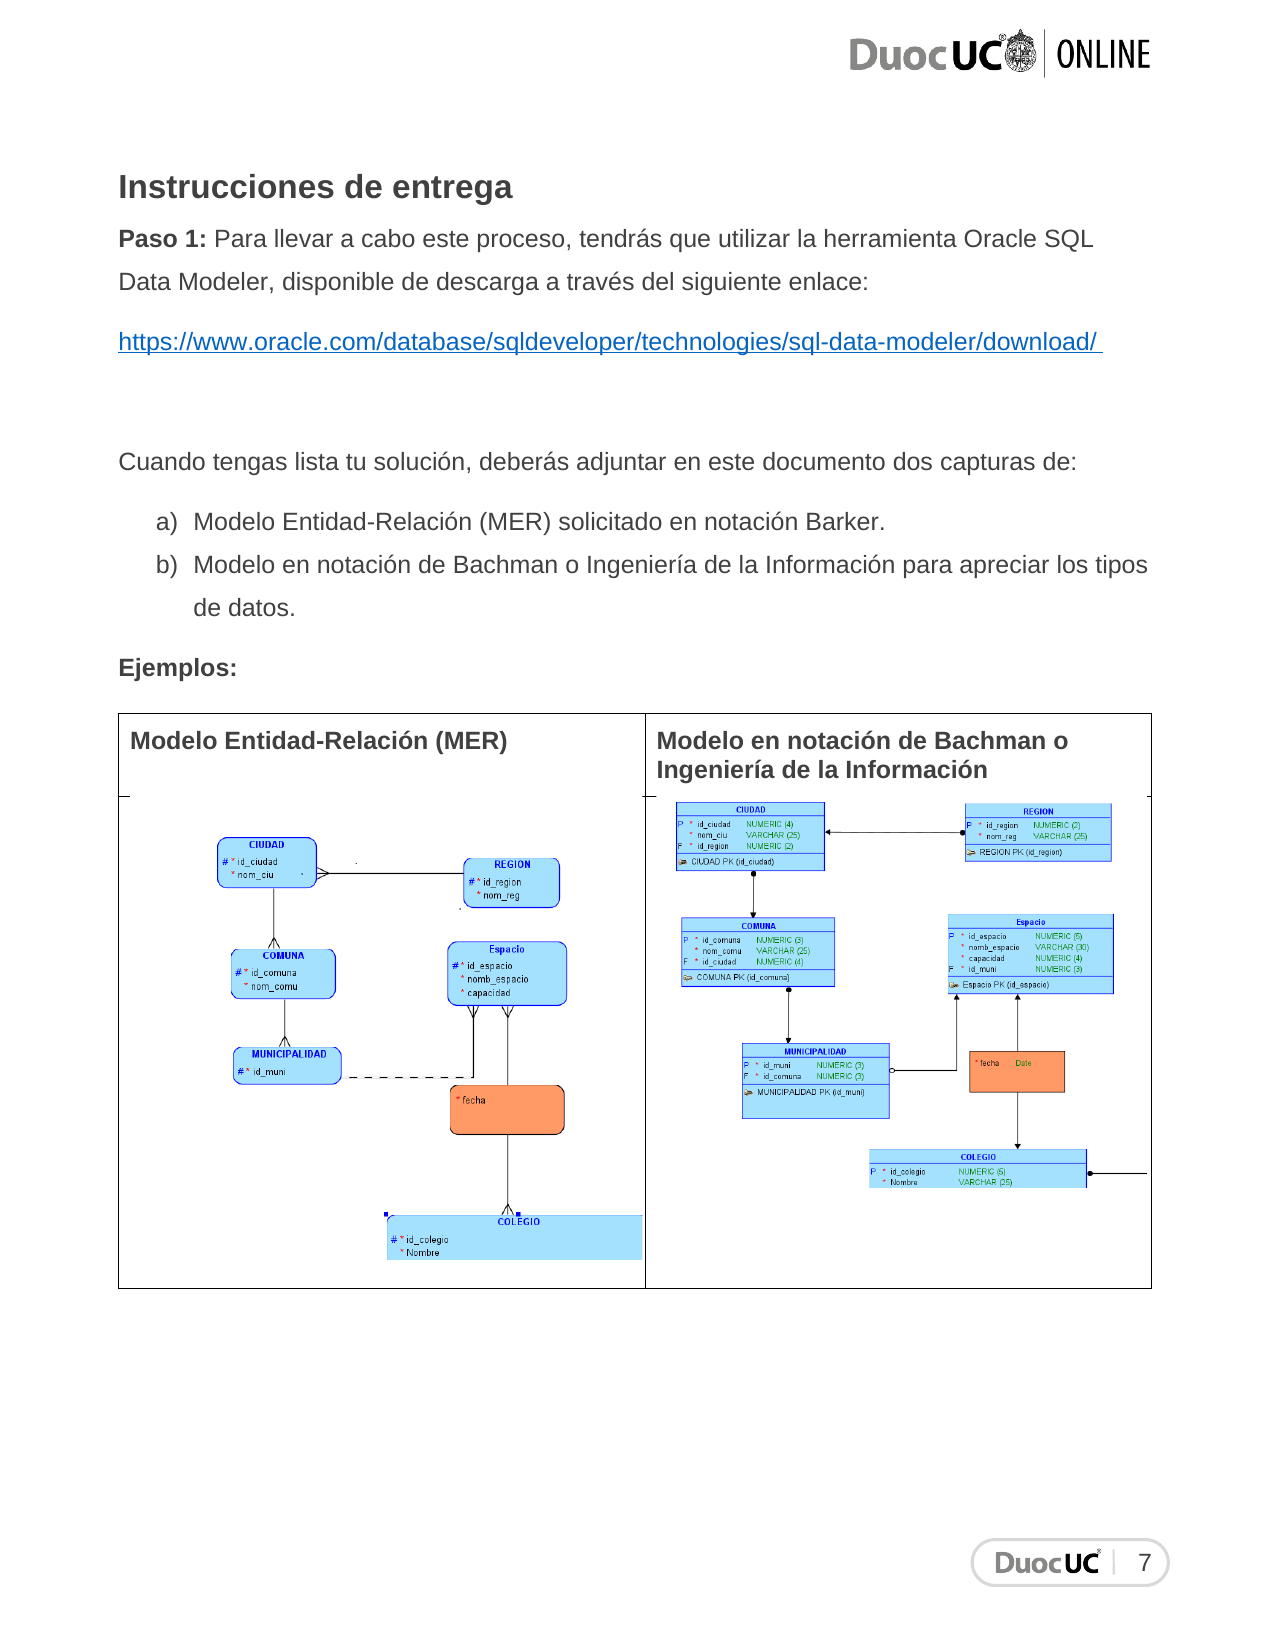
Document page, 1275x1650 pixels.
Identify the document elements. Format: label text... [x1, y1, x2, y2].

subtitle Instrucciones de entrega [118, 167, 1152, 205]
picture [982, 1542, 1115, 1583]
text Cuando tengas lista tu solución, deberás adjuntar en este documento dos capturas de: [118, 447, 1152, 476]
text https://www.oracle.com/database/sqldeveloper/technologies/sql-data-modeler/download/ [118, 327, 1152, 356]
table_cell [119, 797, 645, 1288]
picture [830, 3, 1170, 96]
table_header Modelo en notación de Bachman o Ingeniería de la Información [646, 714, 1151, 796]
list Modelo Entidad-Relación (MER) solicitado en notación Barker. [156, 507, 1152, 535]
table_header Modelo Entidad-Relación (MER) [119, 714, 645, 796]
list Modelo en notación de Bachman o Ingeniería de la Información para apreciar los tipos de datos. [156, 550, 1152, 622]
picture [130, 796, 643, 1260]
table_cell [646, 797, 1151, 1288]
text Ejemplos: [118, 653, 1152, 681]
picture [656, 796, 1147, 1188]
text Paso 1: Para llevar a cabo este proceso, tendrás que utilizar la herramienta Oracle SQL Data Modeler, disponible de descarga a través del siguiente enlace: [118, 224, 1152, 296]
